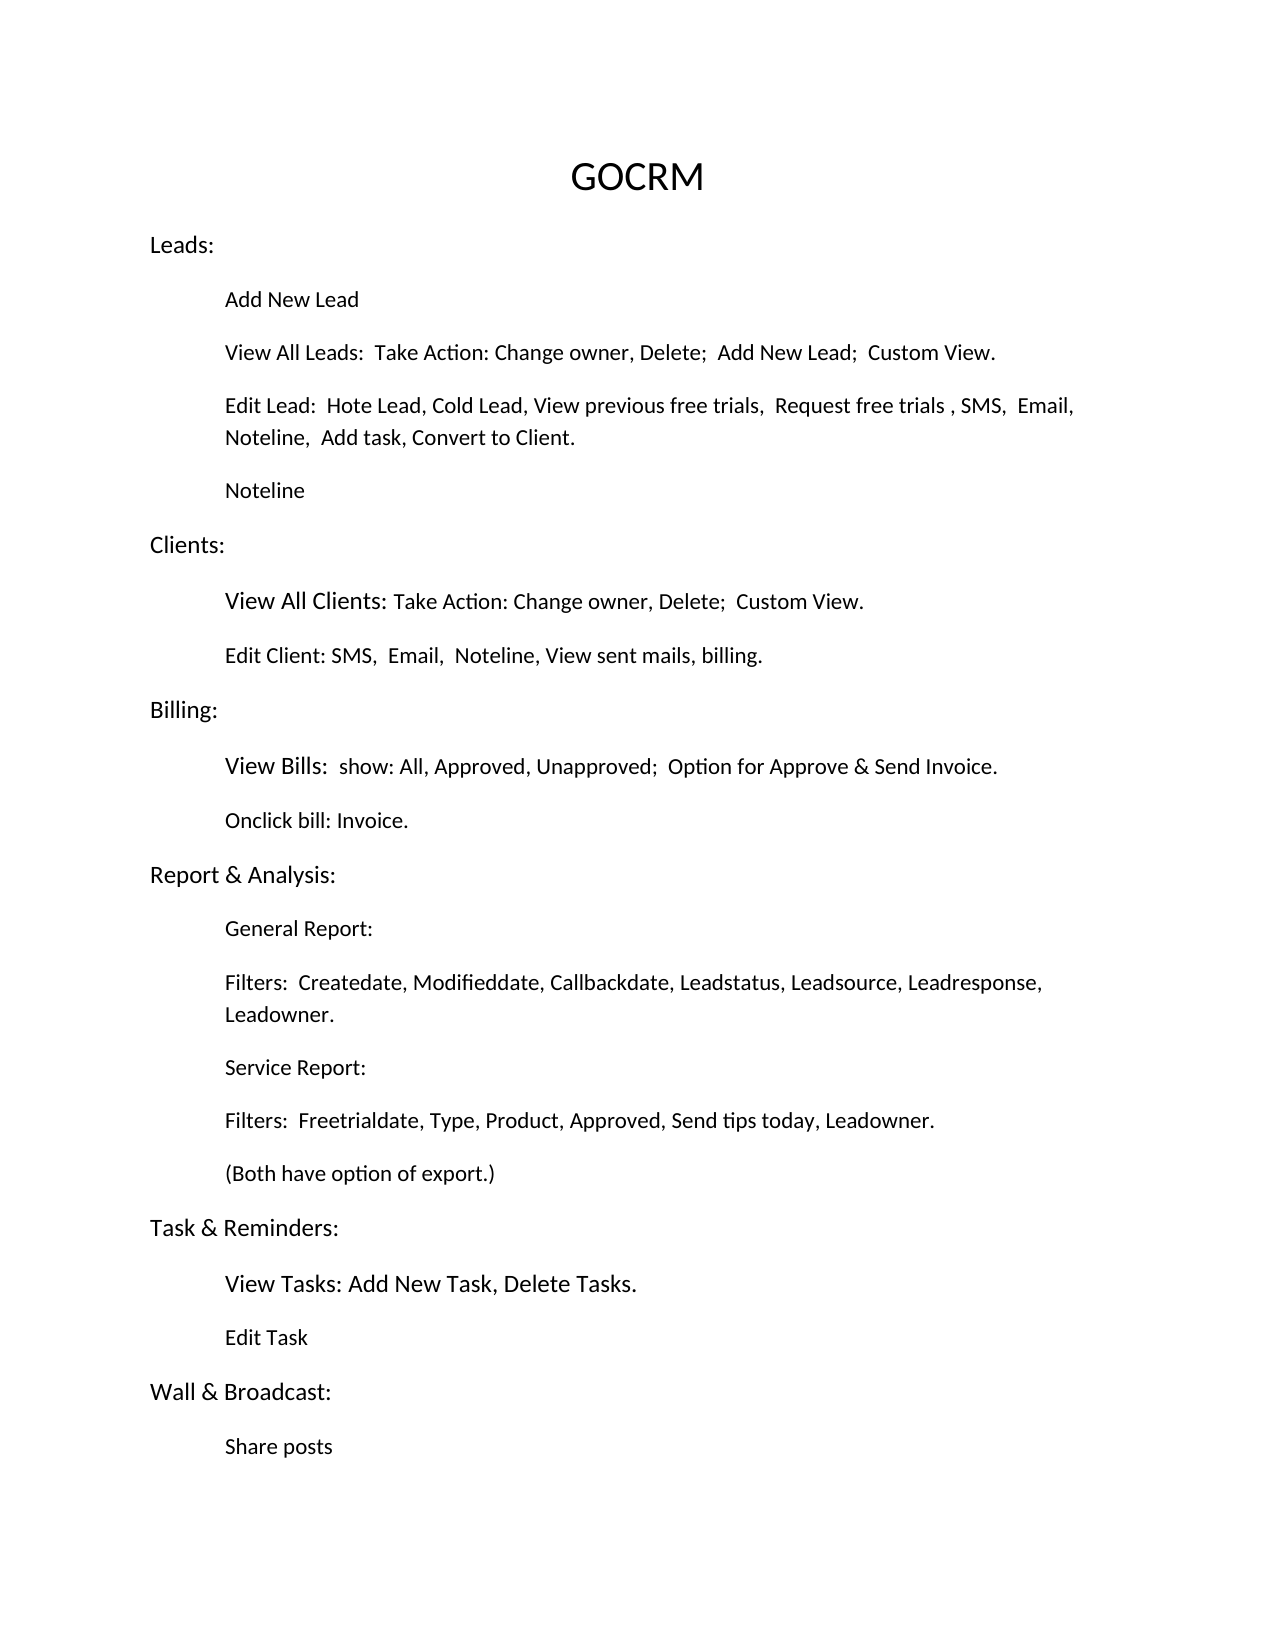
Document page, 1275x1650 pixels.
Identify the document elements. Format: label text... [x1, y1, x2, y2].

text Edit Task [225, 1323, 1125, 1352]
text (Both have option of export.) [225, 1159, 1125, 1187]
text Wall & Broadcast: [150, 1377, 1125, 1407]
text View Bills: show: All, Approved, Unapproved; Option for Approve & Send Invoice. [150, 750, 1125, 780]
text Noteline [225, 476, 1125, 504]
text General Report: [150, 914, 1125, 943]
text Filters: Createdate, Modifieddate, Callbackdate, Leadstatus, Leadsource, Leadresponse, Leadowner. [225, 968, 1125, 1028]
text Clients: [150, 529, 1125, 560]
text Filters: Freetrialdate, Type, Product, Approved, Send tips today, Leadowner. [225, 1106, 1125, 1134]
text Billing: [150, 694, 1125, 724]
text Task & Reminders: [150, 1212, 1125, 1242]
text Report & Analysis: [150, 859, 1125, 889]
text Leads: [150, 229, 1125, 260]
text View Tasks: Add New Task, Delete Tasks. [150, 1268, 1125, 1298]
text Share posts [150, 1432, 1125, 1460]
text View All Clients: Take Action: Change owner, Delete; Custom View. [150, 585, 1125, 616]
text Add New Lead [150, 285, 1125, 313]
text View All Leads: Take Action: Change owner, Delete; Add New Lead; Custom View. [150, 338, 1125, 366]
text Onclick bill: Invoice. [150, 806, 1125, 834]
text Edit Client: SMS, Email, Noteline, View sent mails, billing. [150, 641, 1125, 669]
text Service Report: [225, 1053, 1125, 1081]
text GOCRM [150, 150, 1125, 201]
text Edit Lead: Hote Lead, Cold Lead, View previous free trials, Request free trials , SMS, Email, Noteline, Add task, Convert to Client. [225, 391, 1125, 451]
